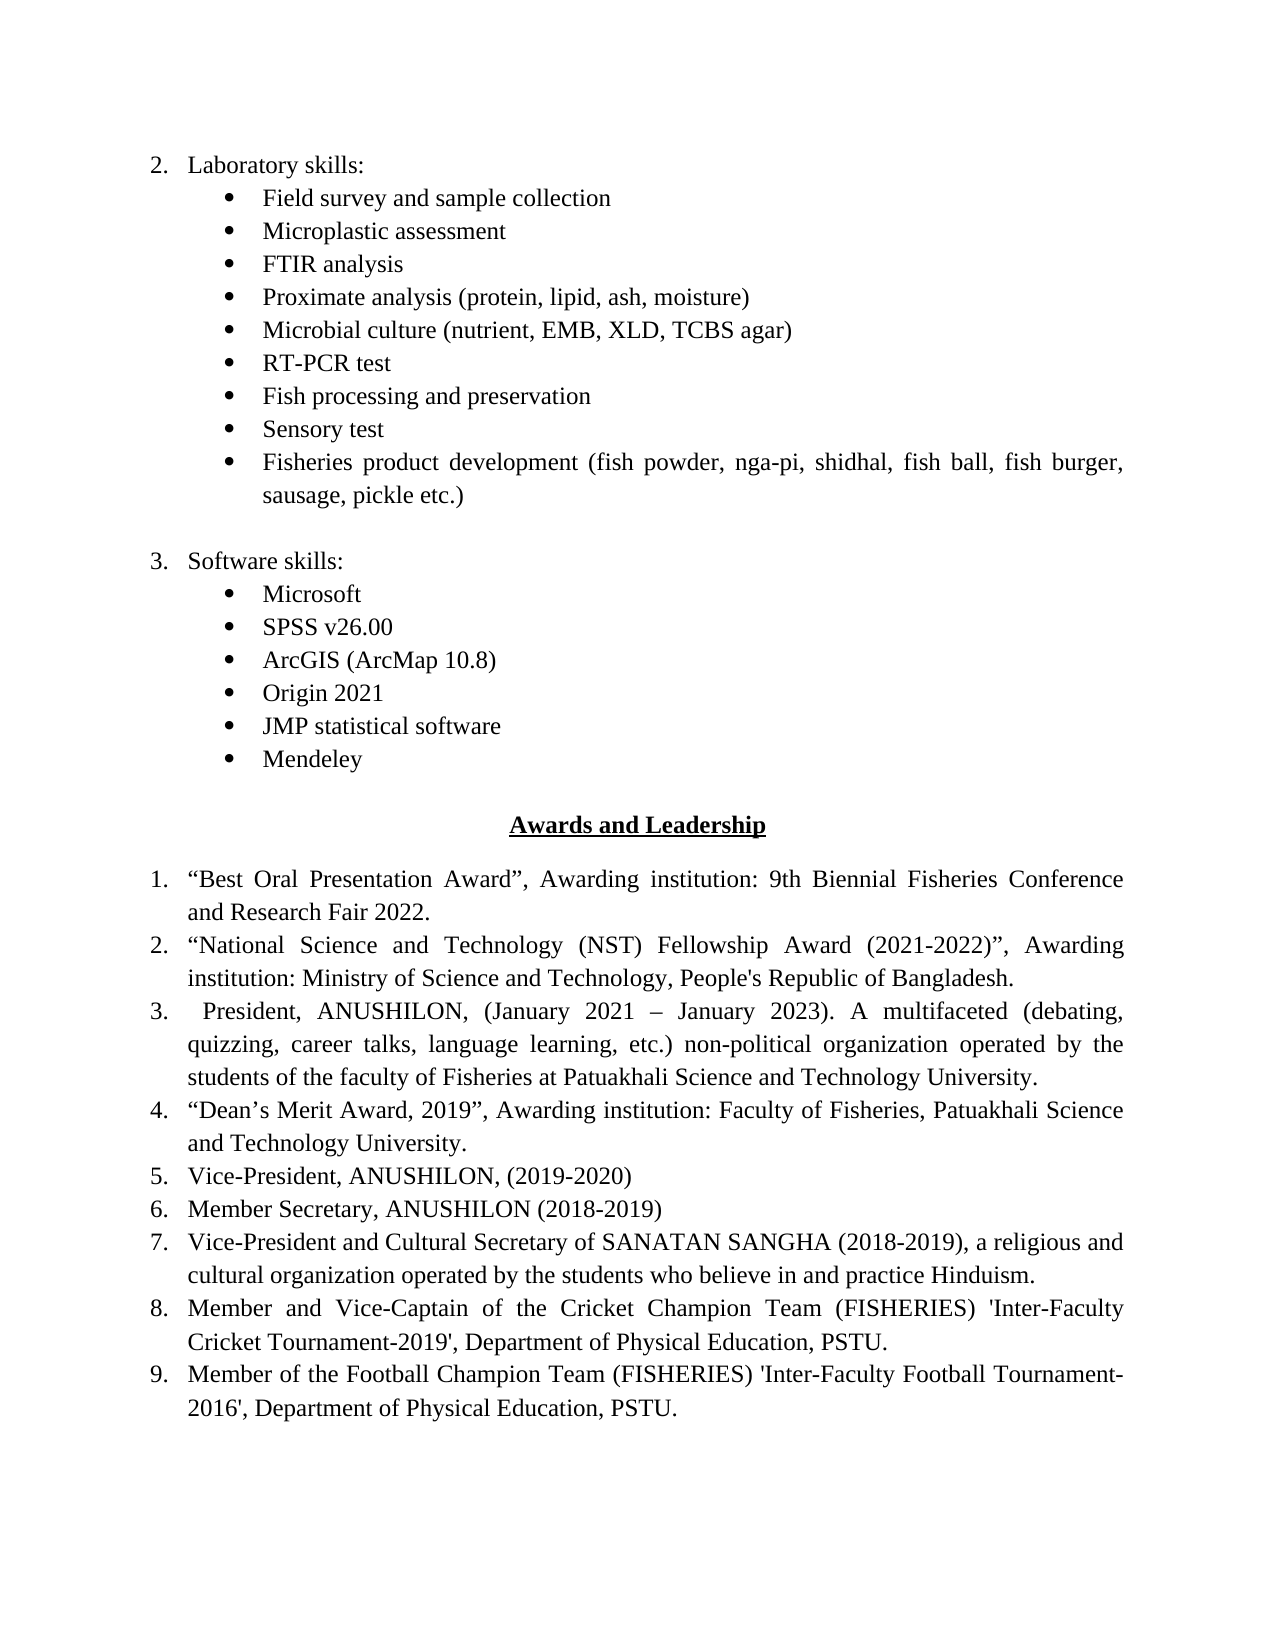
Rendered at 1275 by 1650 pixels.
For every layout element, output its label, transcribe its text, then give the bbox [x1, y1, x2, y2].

list RT-PCR test [225, 348, 1125, 377]
list Field survey and sample collection [225, 183, 1125, 212]
list Mendeley [225, 744, 1125, 773]
list FTIR analysis [225, 249, 1125, 278]
list Vice-President, ANUSHILON, (2019-2020) [150, 1161, 1125, 1190]
list Vice-President and Cultural Secretary of SANATAN SANGHA (2018-2019), a religious and cultural organization operated by the students who believe in and practice Hinduism. [150, 1227, 1125, 1289]
list SPSS v26.00 [225, 612, 1125, 641]
list JMP statistical software [225, 711, 1125, 740]
list Microsoft [225, 579, 1125, 608]
list “National Science and Technology (NST) Fellowship Award (2021-2022)”, Awarding institution: Ministry of Science and Technology, People's Republic of Bangladesh. [150, 930, 1125, 992]
list Member of the Football Champion Team (FISHERIES) 'Inter-Faculty Football Tournament-2016', Department of Physical Education, PSTU. [150, 1359, 1125, 1421]
list “Dean’s Merit Award, 2019”, Awarding institution: Faculty of Fisheries, Patuakhali Science and Technology University. [150, 1095, 1125, 1157]
list Microplastic assessment [225, 216, 1125, 245]
list “Best Oral Presentation Award”, Awarding institution: 9th Biennial Fisheries Conference and Research Fair 2022. [150, 864, 1125, 926]
list Software skills: [150, 546, 1125, 575]
list Member and Vice-Captain of the Cricket Champion Team (FISHERIES) 'Inter-Faculty Cricket Tournament-2019', Department of Physical Education, PSTU. [150, 1293, 1125, 1355]
list Microbial culture (nutrient, EMB, XLD, TCBS agar) [225, 315, 1125, 344]
list Fisheries product development (fish powder, nga-pi, shidhal, fish ball, fish burger, sausage, pickle etc.) [225, 447, 1125, 509]
list President, ANUSHILON, (January 2021 – January 2023). A multifaceted (debating, quizzing, career talks, language learning, etc.) non-political organization operated by the students of the faculty of Fisheries at Patuakhali Science and Technology University. [150, 996, 1125, 1091]
list Member Secretary, ANUSHILON (2018-2019) [150, 1194, 1125, 1223]
list Sensory test [225, 414, 1125, 443]
text Awards and Leadership [150, 810, 1125, 839]
list ArcGIS (ArcMap 10.8) [225, 645, 1125, 674]
list Fish processing and preservation [225, 381, 1125, 410]
list Origin 2021 [225, 678, 1125, 707]
list Laboratory skills: [150, 150, 1125, 179]
list Proximate analysis (protein, lipid, ash, moisture) [225, 282, 1125, 311]
